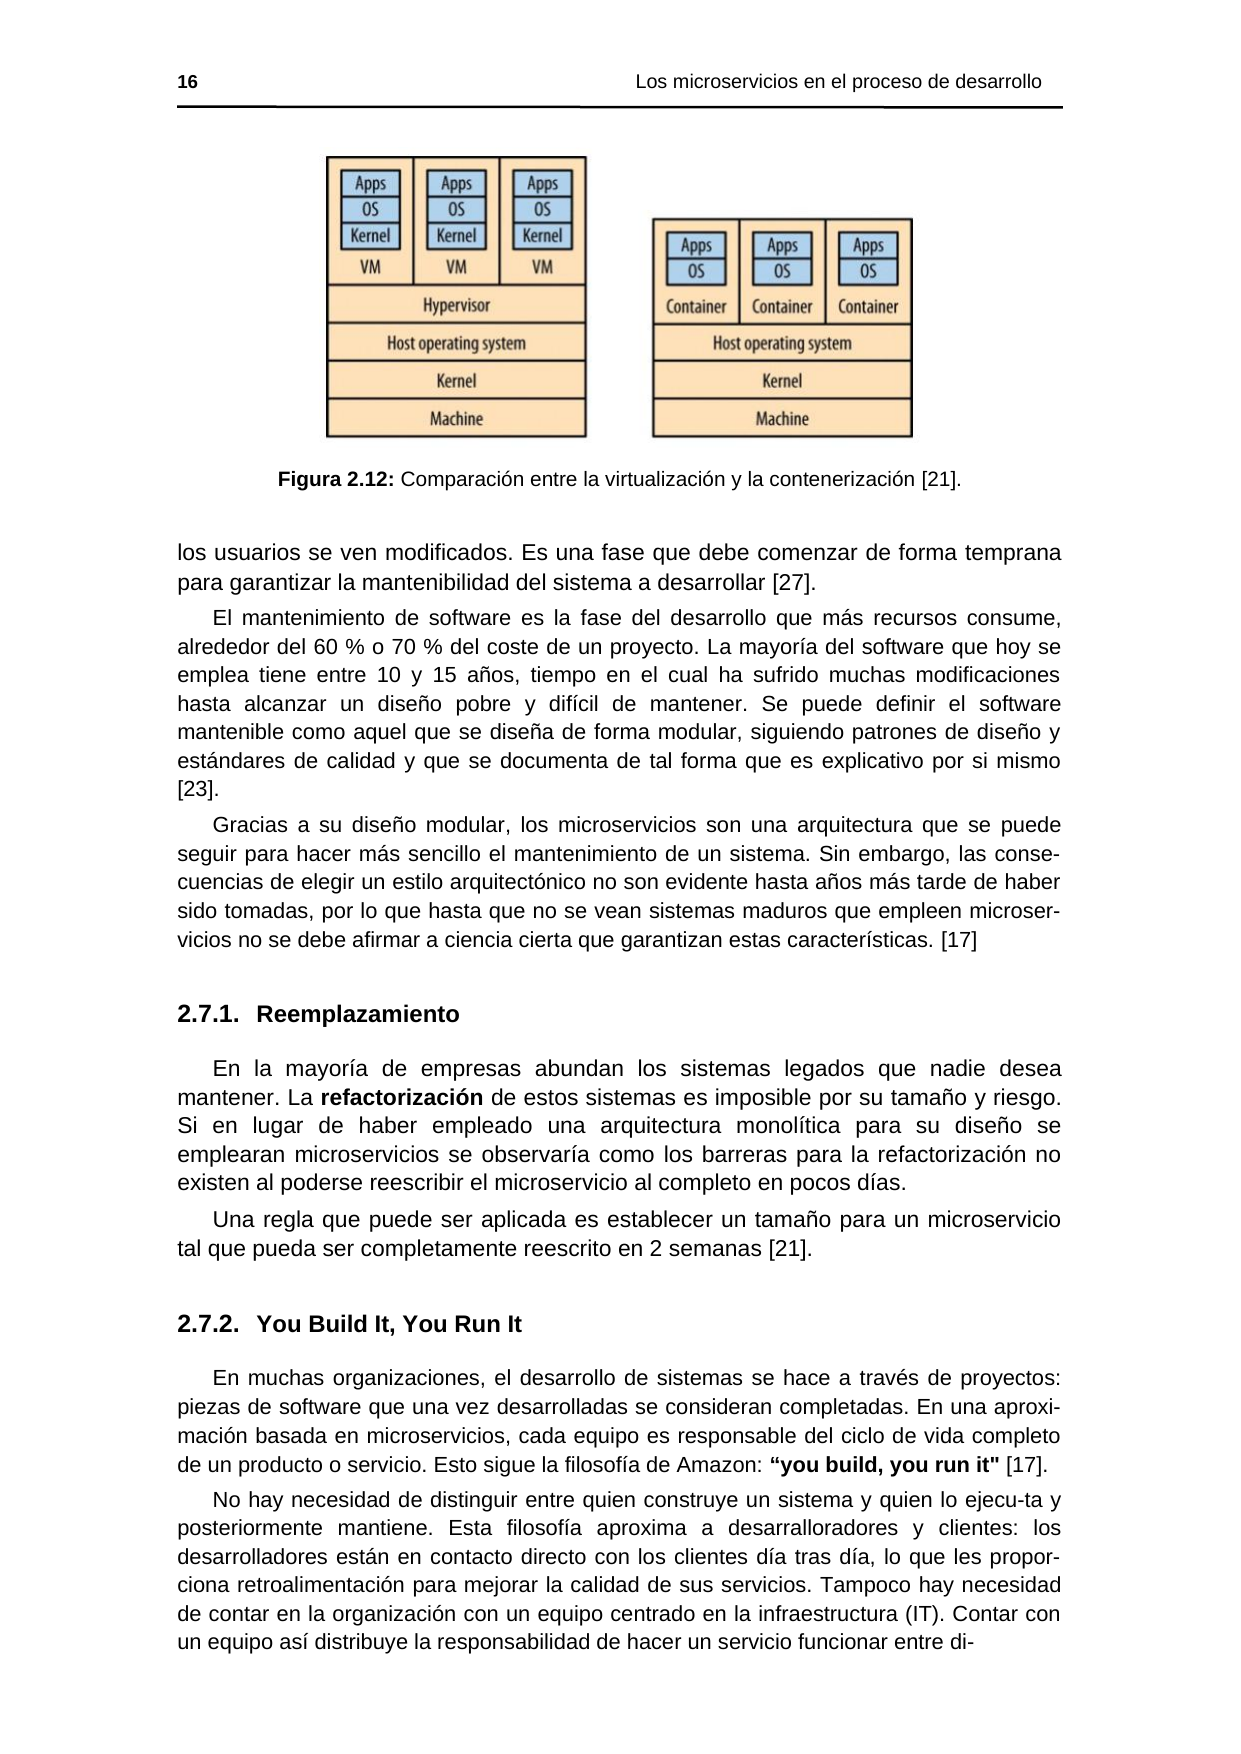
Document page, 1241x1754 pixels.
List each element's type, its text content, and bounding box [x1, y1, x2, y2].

text Figura 2.12: Comparación entre la virtualización y la contenerización [21]. [150, 467, 1089, 491]
text 2.7.1. Reemplazamiento [177, 999, 1090, 1028]
text los usuarios se ven modificados. Es una fase que debe comenzar de forma temprana para garantizar la mantenibilidad del sistema a desarrollar [27]. [177, 539, 1062, 595]
text No hay necesidad de distinguir entre quien construye un sistema y quien lo ejecu-ta y posteriormente mantiene. Esta filosofía aproxima a desarralloradores y clientes: los desarrolladores están en contacto directo con los clientes día tras día, lo que les propor-ciona retroalimentación para mejorar la calidad de sus servicios. Tampoco hay necesidad de contar en la organización con un equipo centrado en la infraestructura (IT). Contar con un equipo así distribuye la responsabilidad de hacer un servicio funcionar entre di- [177, 1487, 1062, 1654]
picture [319, 147, 922, 448]
text En la mayoría de empresas abundan los sistemas legados que nadie desea mantener. La refactorización de estos sistemas es imposible por su tamaño y riesgo. Si en lugar de haber empleado una arquitectura monolítica para su diseño se emplearan microservicios se observaría como los barreras para la refactorización no existen al poderse reescribir el microservicio al completo en pocos días. [177, 1055, 1062, 1195]
text El mantenimiento de software es la fase del desarrollo que más recursos consume, alrededor del 60 % o 70 % del coste de un proyecto. La mayoría del software que hoy se emplea tiene entre 10 y 15 años, tiempo en el cual ha sufrido muchas modificaciones hasta alcanzar un diseño pobre y difícil de mantener. Se puede definir el software mantenible como aquel que se diseña de forma modular, siguiendo patrones de diseño y estándares de calidad y que se documenta de tal forma que es explicativo por si mismo [23]. [177, 605, 1062, 801]
text En muchas organizaciones, el desarrollo de sistemas se hace a través de proyectos: piezas de software que una vez desarrolladas se consideran completadas. En una aproxi-mación basada en microservicios, cada equipo es responsable del ciclo de vida completo de un producto o servicio. Esto sigue la filosofía de Amazon: “you build, you run it" [17]. [177, 1365, 1062, 1477]
text 2.7.2. You Build It, You Run It [177, 1309, 1090, 1338]
text Gracias a su diseño modular, los microservicios son una arquitectura que se puede seguir para hacer más sencillo el mantenimiento de un sistema. Sin embargo, las conse-cuencias de elegir un estilo arquitectónico no son evidente hasta años más tarde de haber sido tomadas, por lo que hasta que no se vean sistemas maduros que empleen microser-vicios no se debe afirmar a ciencia cierta que garantizan estas características. [17] [177, 812, 1062, 952]
text 16 Los microservicios en el proceso de desarrollo [177, 69, 1090, 92]
text Una regla que puede ser aplicada es establecer un tamaño para un microservicio tal que pueda ser completamente reescrito en 2 semanas [21]. [177, 1206, 1062, 1262]
